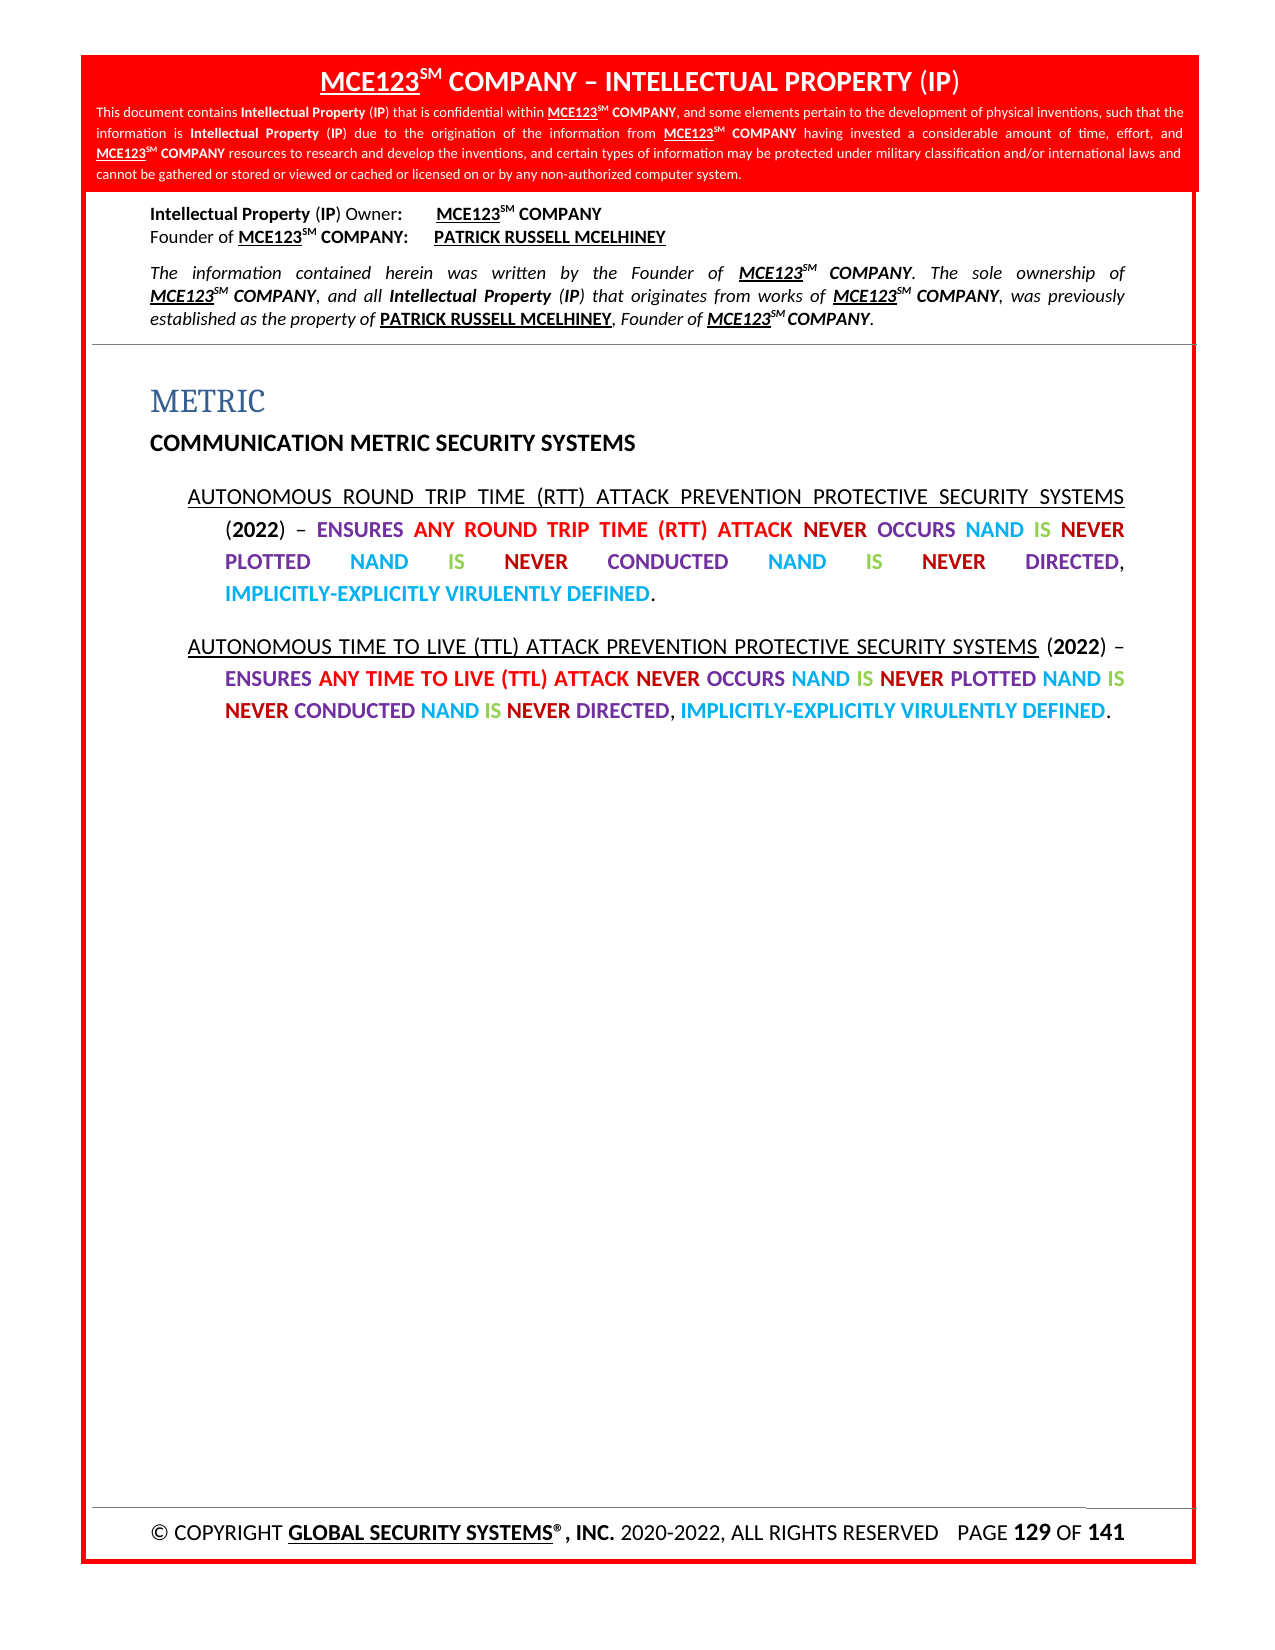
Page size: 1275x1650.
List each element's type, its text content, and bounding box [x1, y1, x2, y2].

text COMMUNICATION METRIC SECURITY SYSTEMS [150, 427, 1125, 457]
subtitle METRIC [150, 383, 1125, 421]
text AUTONOMOUS ROUND TRIP TIME (RTT) ATTACK PREVENTION PROTECTIVE SECURITY SYSTEMS (2022) – ENSURES ANY ROUND TRIP TIME (RTT) ATTACK NEVER OCCURS NAND IS NEVER PLOTTED NAND IS NEVER CONDUCTED NAND IS NEVER DIRECTED, IMPLICITLY-EXPLICITLY VIRULENTLY DEFINED. [187, 482, 1125, 507]
text AUTONOMOUS TIME TO LIVE (TTL) ATTACK PREVENTION PROTECTIVE SECURITY SYSTEMS (2022) – ENSURES ANY TIME TO LIVE (TTL) ATTACK NEVER OCCURS NAND IS NEVER PLOTTED NAND IS NEVER CONDUCTED NAND IS NEVER DIRECTED, IMPLICITLY-EXPLICITLY VIRULENTLY DEFINED. [187, 632, 1125, 724]
text AUTONOMOUS ROUND TRIP TIME (RTT) ATTACK PREVENTION PROTECTIVE SECURITY SYSTEMS (2022) – ENSURES ANY ROUND TRIP TIME (RTT) ATTACK NEVER OCCURS NAND IS NEVER PLOTTED NAND IS NEVER CONDUCTED NAND IS NEVER DIRECTED, IMPLICITLY-EXPLICITLY VIRULENTLY DEFINED. [187, 508, 1125, 607]
